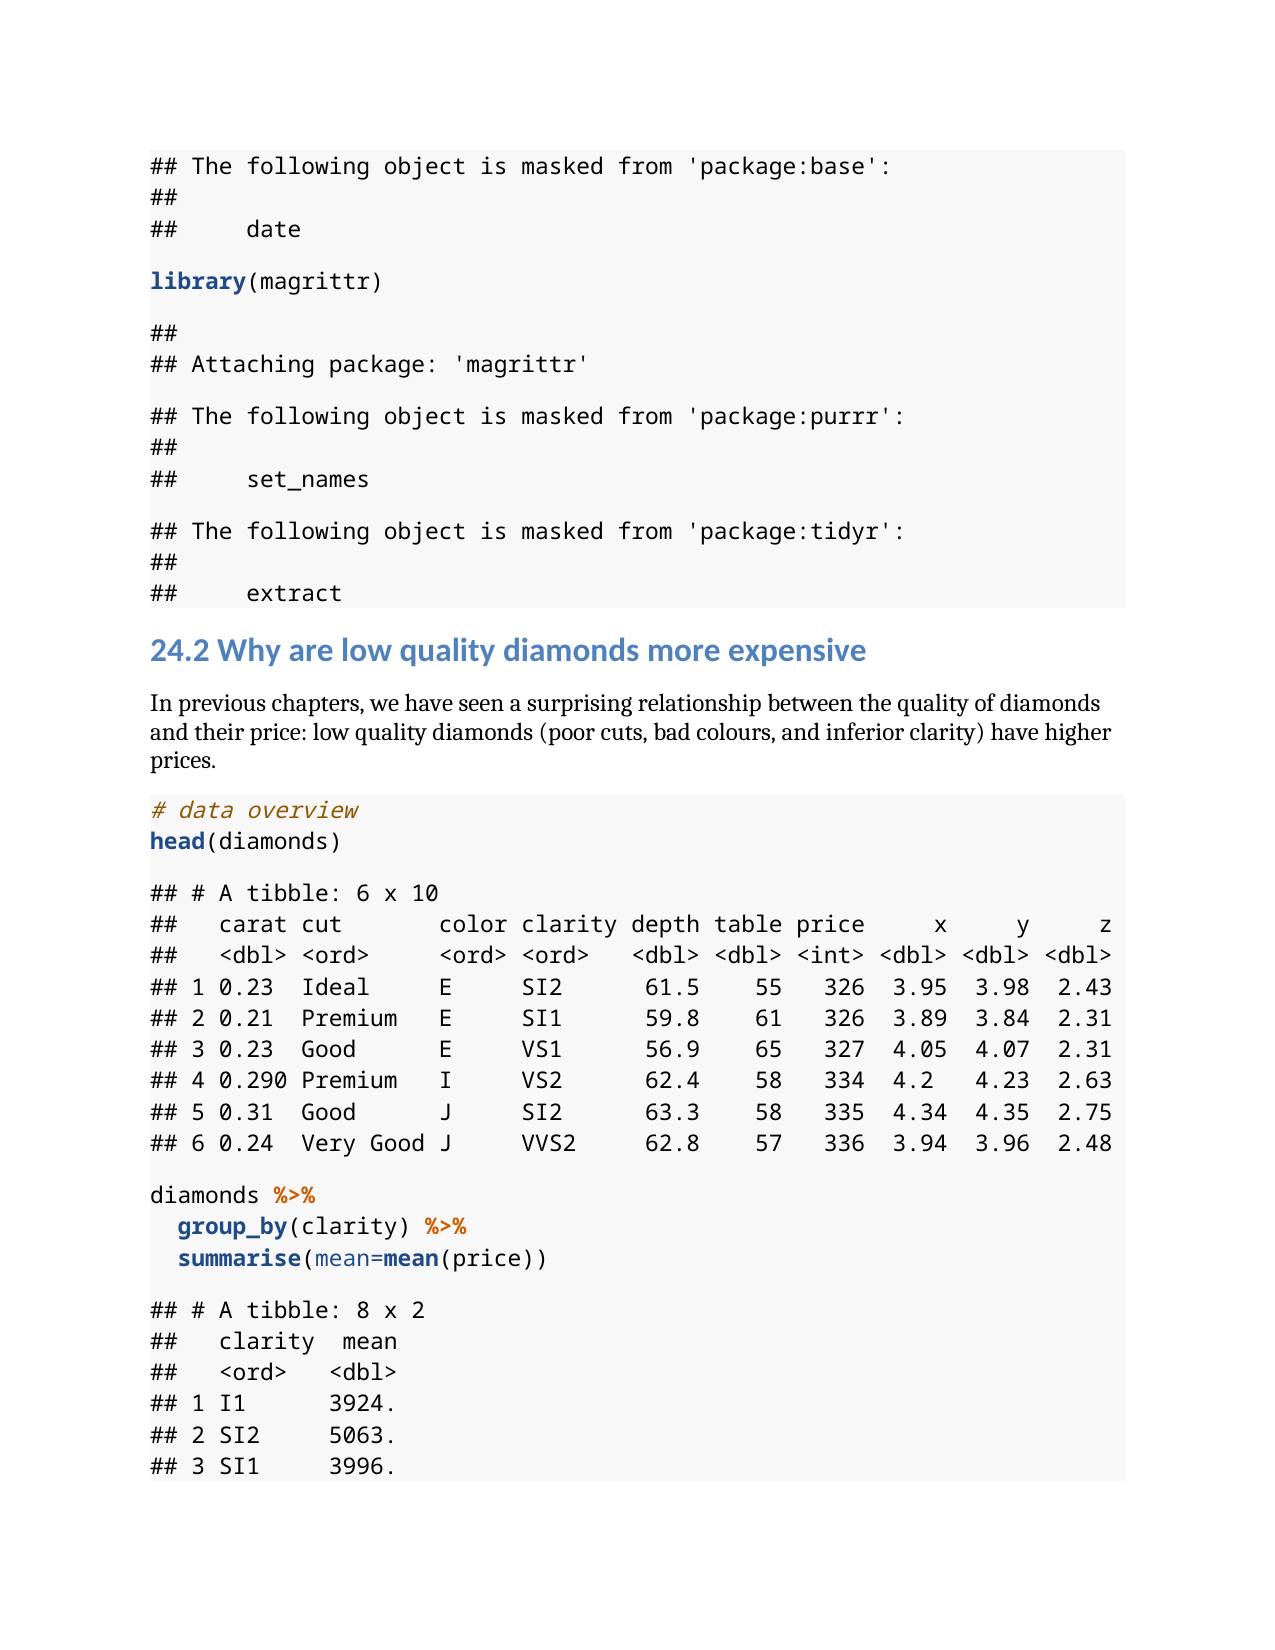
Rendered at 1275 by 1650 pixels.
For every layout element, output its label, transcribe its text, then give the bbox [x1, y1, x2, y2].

text diamonds %>% group_by(clarity) %>% summarise(mean=mean(price)) [315, 1179, 1125, 1273]
text ## ## Attaching package: 'magrittr' [150, 317, 1125, 379]
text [150, 1294, 1125, 1481]
text ## The following object is masked from 'package:tidyr': ## ## extract [150, 514, 1125, 608]
text In previous chapters, we have seen a surprising relationship between the quality of diamonds and their price: low quality diamonds (poor cuts, bad colours, and inferior clarity) have higher prices. [150, 689, 1125, 775]
text library(magrittr) [150, 264, 1125, 296]
text ## The following object is masked from 'package:base': ## ## date [150, 150, 1125, 244]
text ## The following object is masked from 'package:purrr': ## ## set_names [150, 400, 1125, 494]
subtitle 24.2 Why are low quality diamonds more expensive [150, 629, 1125, 670]
text ## # A tibble: 6 x 10 ## carat cut color clarity depth table price x y z ## <dbl> <ord> <ord> <ord> <dbl> <dbl> <int> <dbl> <dbl> <dbl> ## 1 0.23 Ideal E SI2 61.5 55 326 3.95 3.98 2.43 ## 2 0.21 Premium E SI1 59.8 61 326 3.89 3.84 2.31 ## 3 0.23 Good E VS1 56.9 65 327 4.05 4.07 2.31 ## 4 0.290 Premium I VS2 62.4 58 334 4.2 4.23 2.63 ## 5 0.31 Good J SI2 63.3 58 335 4.34 4.35 2.75 ## 6 0.24 Very Good J VVS2 62.8 57 336 3.94 3.96 2.48 [150, 877, 1125, 1158]
text # data overview head(diamonds) [342, 794, 1125, 856]
